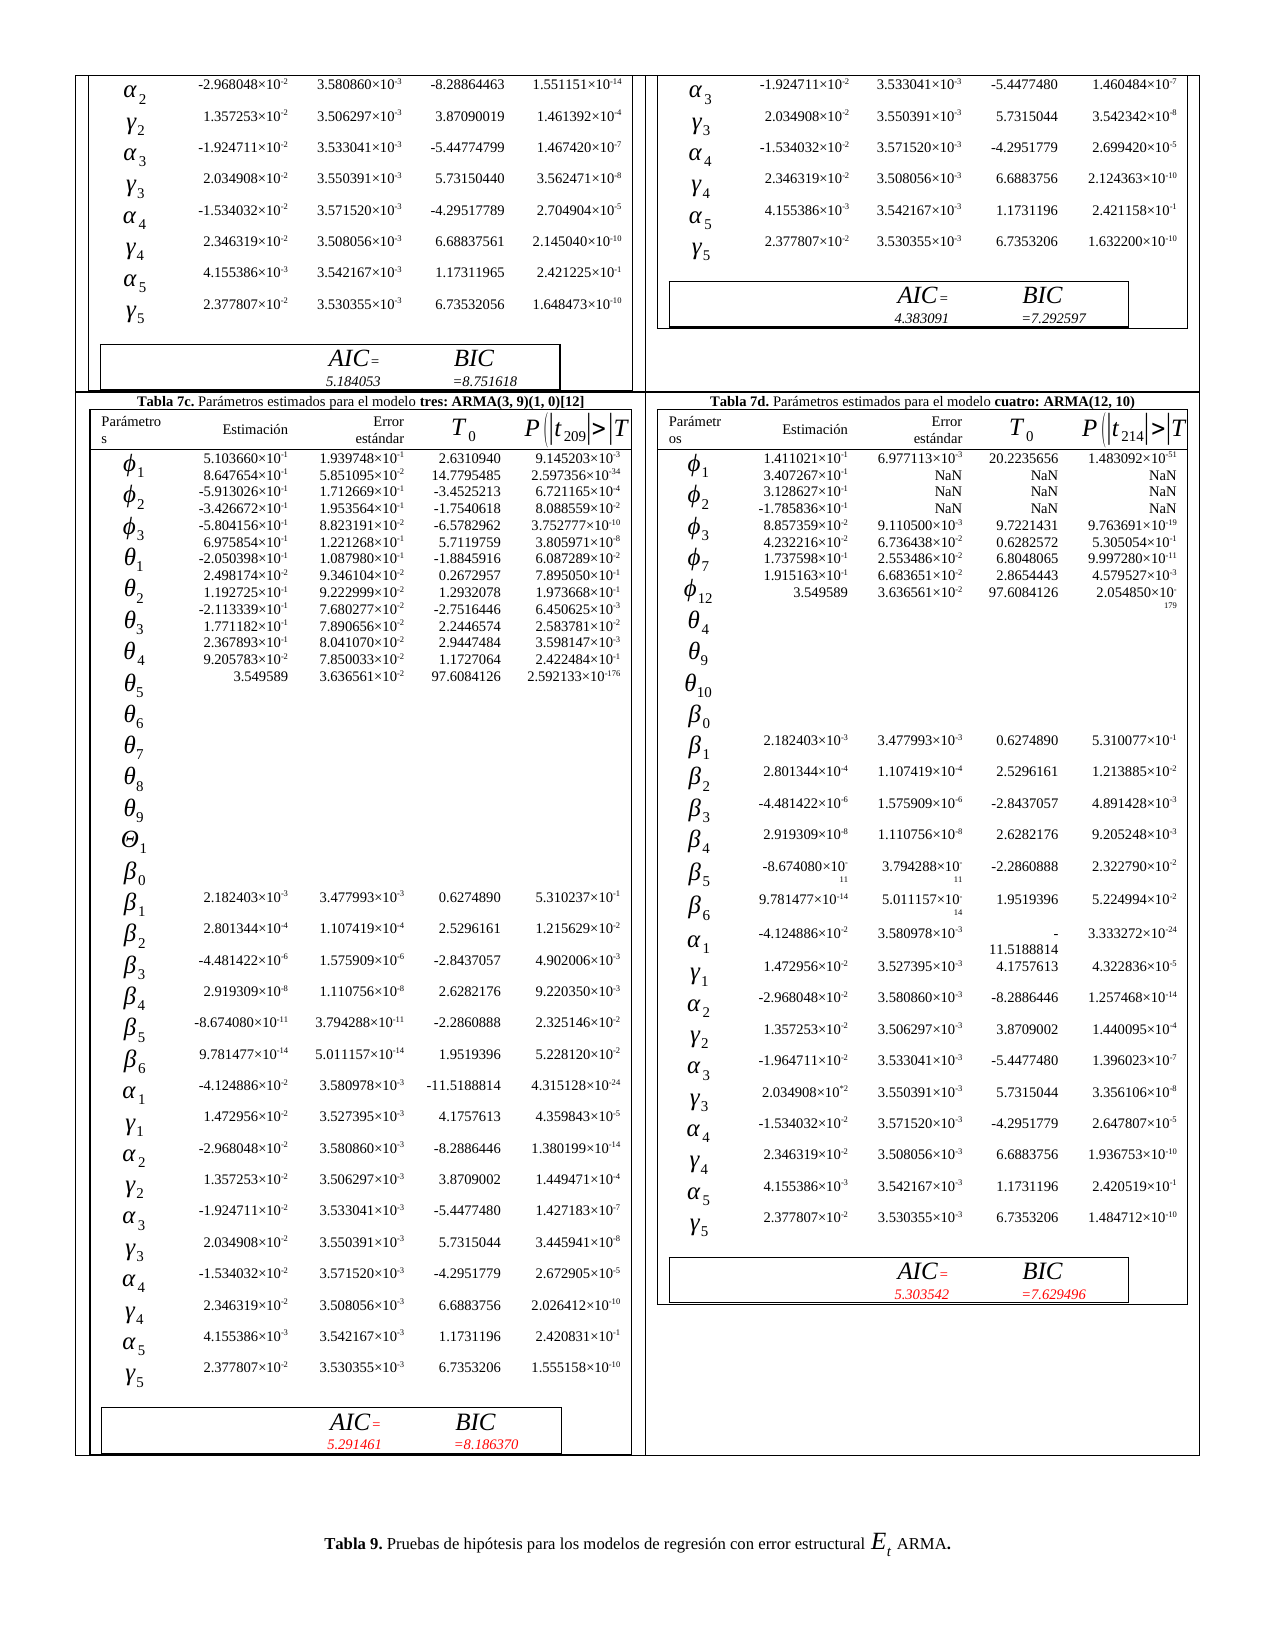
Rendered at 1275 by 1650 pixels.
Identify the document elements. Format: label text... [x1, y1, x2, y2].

table_header Tabla 7b. Parámetros estimados para el modelo dos: ARMA(7, 11) [646, 76, 1199, 391]
table_cell Tabla 7d. Parámetros estimados para el modelo cuatro: ARMA(12, 10) [646, 393, 1199, 1455]
table_cell Tabla 7c. Parámetros estimados para el modelo tres: ARMA(3, 9)(1, 0)[12] [76, 393, 645, 1455]
text Tabla 9. Pruebas de hipótesis para los modelos de regresión con error estructural ARMA. [75, 1528, 1200, 1559]
table_header Tabla 7a. Parámetros estimados para el modelo uno: AR(19) [89, 76, 632, 390]
